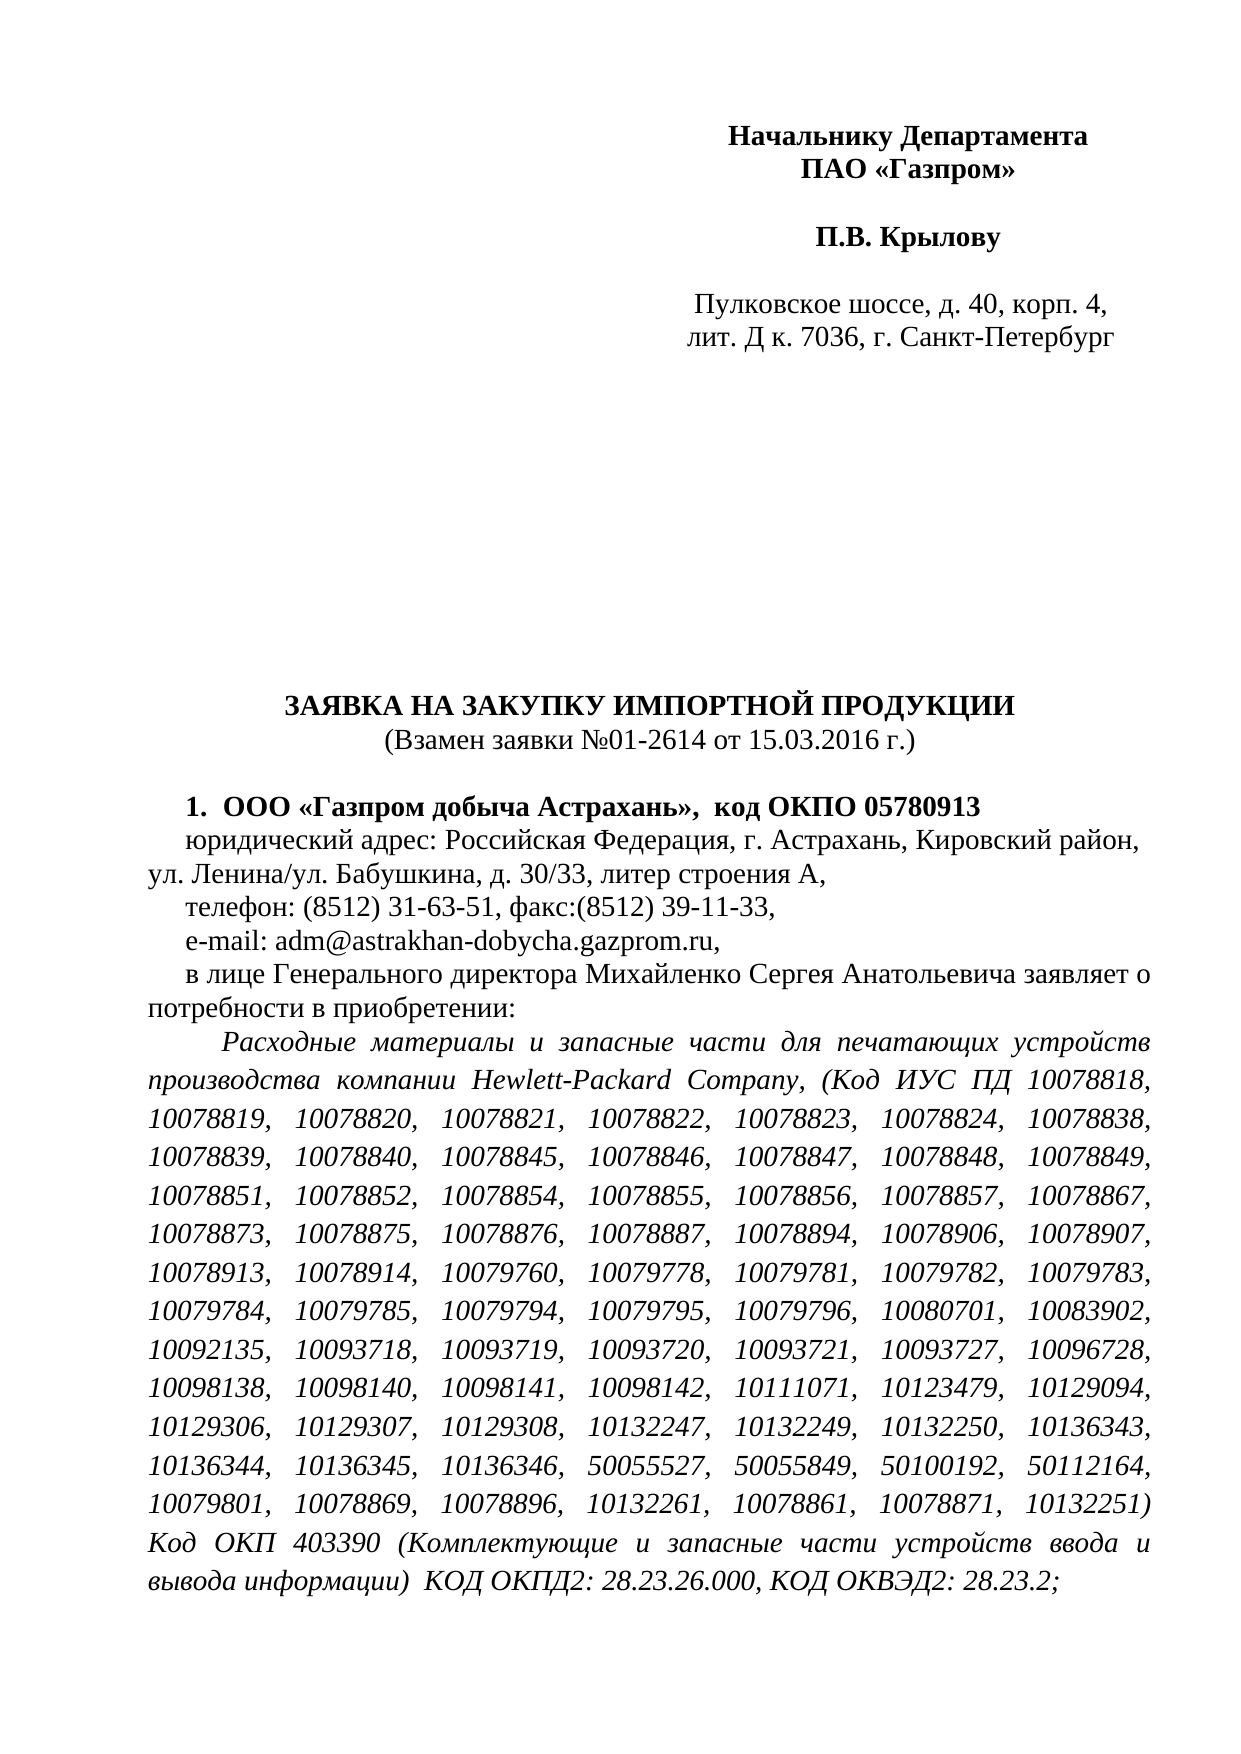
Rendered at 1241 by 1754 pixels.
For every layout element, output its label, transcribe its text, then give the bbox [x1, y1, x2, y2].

text (Взамен заявки №01-2614 от 15.03.2016 г.) [148, 722, 1152, 755]
text в лице Генерального директора Михайленко Сергея Анатольевича заявляет о потребности в приобретении: [148, 957, 1152, 1024]
text Пулковское шоссе, д. 40, корп. 4, [650, 286, 1152, 319]
text Расходные материалы и запасные части для печатающих устройств производства компании Hewlett-Packard Company, (Код ИУС ПД 10078818, 10078819, 10078820, 10078821, 10078822, 10078823, 10078824, 10078838, 10078839, 10078840, 10078845, 10078846, 10078847, 10078848, 10078849, 10078851, 10078852, 10078854, 10078855, 10078856, 10078857, 10078867, 10078873, 10078875, 10078876, 10078887, 10078894, 10078906, 10078907, 10078913, 10078914, 10079760, 10079778, 10079781, 10079782, 10079783, 10079784, 10079785, 10079794, 10079795, 10079796, 10080701, 10083902, 10092135, 10093718, 10093719, 10093720, 10093721, 10093727, 10096728, 10098138, 10098140, 10098141, 10098142, 10111071, 10123479, 10129094, 10129306, 10129307, 10129308, 10132247, 10132249, 10132250, 10136343, 10136344, 10136345, 10136346, 50055527, 50055849, 50100192, 50112164, 10079801, 10078869, 10078896, 10132261, 10078861, 10078871, 10132251) Код ОКП 403390 (Комплектующие и запасные части устройств ввода и вывода информации) КОД ОКПД2: 28.23.26.000, КОД ОКВЭД2: 28.23.2; [148, 1024, 1152, 1597]
text Начальнику Департамента [664, 118, 1152, 152]
text П.В. Крылову [664, 219, 1152, 252]
text телефон: (8512) 31-63-51, факс:(8512) 39-11-33, [148, 889, 1152, 923]
text лит. Д к. 7036, г. Санкт-Петербург [650, 319, 1152, 353]
text ПАО «Газпром» [664, 152, 1152, 185]
list ООО «Газпром добыча Астрахань», код ОКПО 05780913 [185, 789, 1152, 822]
text ЗАЯВКА НА ЗАКУПКУ ИМПОРТНОЙ ПРОДУКЦИИ [148, 688, 1152, 722]
text юридический адрес: Российская Федерация, г. Астрахань, Кировский район, ул. Ленина/ул. Бабушкина, д. 30/33, литер строения А, [148, 822, 1152, 889]
text е-mail: adm@astrakhan-dobycha.gazprom.ru, [148, 923, 1152, 957]
